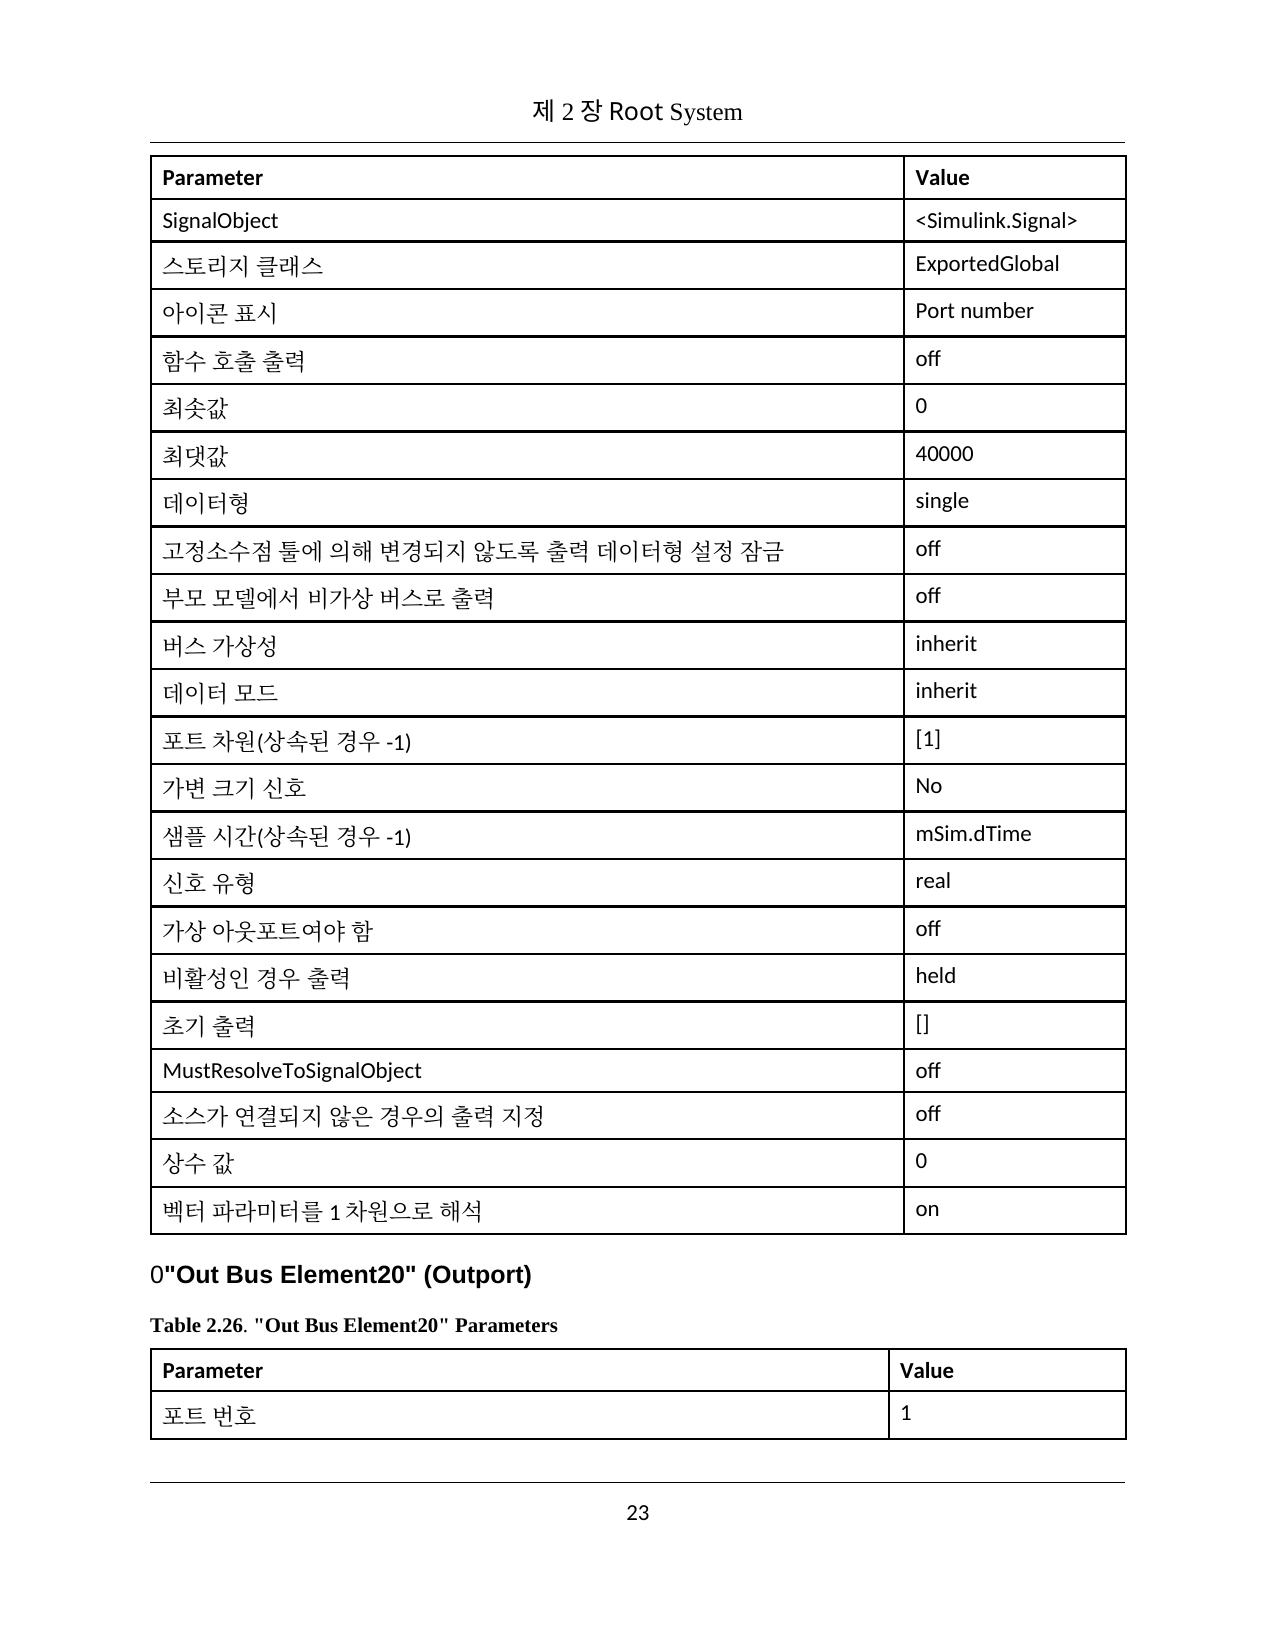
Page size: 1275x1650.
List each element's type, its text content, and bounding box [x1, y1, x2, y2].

title "Out Bus Element20" (Outport) [150, 1256, 1125, 1289]
table_cell 스토리지 클래스 [152, 243, 903, 288]
table_cell 함수 호출 출력 [152, 338, 903, 383]
table_cell SignalObject [152, 200, 903, 240]
table_cell 초기 출력 [152, 1003, 903, 1048]
table_cell 최댓값 [152, 433, 903, 478]
table_cell ExportedGlobal [905, 243, 1125, 288]
table_cell inherit [905, 670, 1125, 715]
table_cell 비활성인 경우 출력 [152, 955, 903, 1000]
table_header Parameter [152, 157, 903, 198]
table_cell 0 [905, 1140, 1125, 1186]
table_cell off [905, 1093, 1125, 1138]
table_cell No [905, 765, 1125, 810]
table_cell 데이터형 [152, 480, 903, 525]
table_cell on [905, 1188, 1125, 1233]
table_cell 가변 크기 신호 [152, 765, 903, 810]
table_cell 벡터 파라미터를 1차원으로 해석 [152, 1188, 903, 1233]
table_cell 1 [890, 1392, 1125, 1438]
table_cell 아이콘 표시 [152, 290, 903, 335]
table_cell off [905, 338, 1125, 383]
table_cell off [905, 908, 1125, 953]
table_cell inherit [905, 623, 1125, 668]
title Table 2.26. "Out Bus Element20" Parameters [150, 1310, 1125, 1337]
table_cell [] [905, 1003, 1125, 1048]
table_cell single [905, 480, 1125, 525]
table_cell 버스 가상성 [152, 623, 903, 668]
table_cell 신호 유형 [152, 860, 903, 905]
table_cell <Simulink.Signal> [905, 200, 1125, 240]
table_cell off [905, 528, 1125, 573]
table_cell real [905, 860, 1125, 905]
table_cell 40000 [905, 433, 1125, 478]
table_cell 포트 차원(상속된 경우 -1) [152, 718, 903, 763]
table_header Value [890, 1350, 1125, 1390]
table_cell held [905, 955, 1125, 1000]
table_cell 샘플 시간(상속된 경우 -1) [152, 813, 903, 858]
table_cell [1] [905, 718, 1125, 763]
table_cell 최솟값 [152, 385, 903, 430]
table_cell MustResolveToSignalObject [152, 1050, 903, 1091]
table_cell off [905, 575, 1125, 620]
table_header Value [905, 157, 1125, 198]
table_header Parameter [152, 1350, 888, 1390]
table_cell 상수 값 [152, 1140, 903, 1186]
table_cell Port number [905, 290, 1125, 335]
table_cell off [905, 1050, 1125, 1091]
table_cell 소스가 연결되지 않은 경우의 출력 지정 [152, 1093, 903, 1138]
table_cell 가상 아웃포트여야 함 [152, 908, 903, 953]
table_cell 포트 번호 [152, 1392, 888, 1438]
table_cell 부모 모델에서 비가상 버스로 출력 [152, 575, 903, 620]
table_cell mSim.dTime [905, 813, 1125, 858]
table_cell 데이터 모드 [152, 670, 903, 715]
table_cell 고정소수점 툴에 의해 변경되지 않도록 출력 데이터형 설정 잠금 [152, 528, 903, 573]
table_cell 0 [905, 385, 1125, 430]
